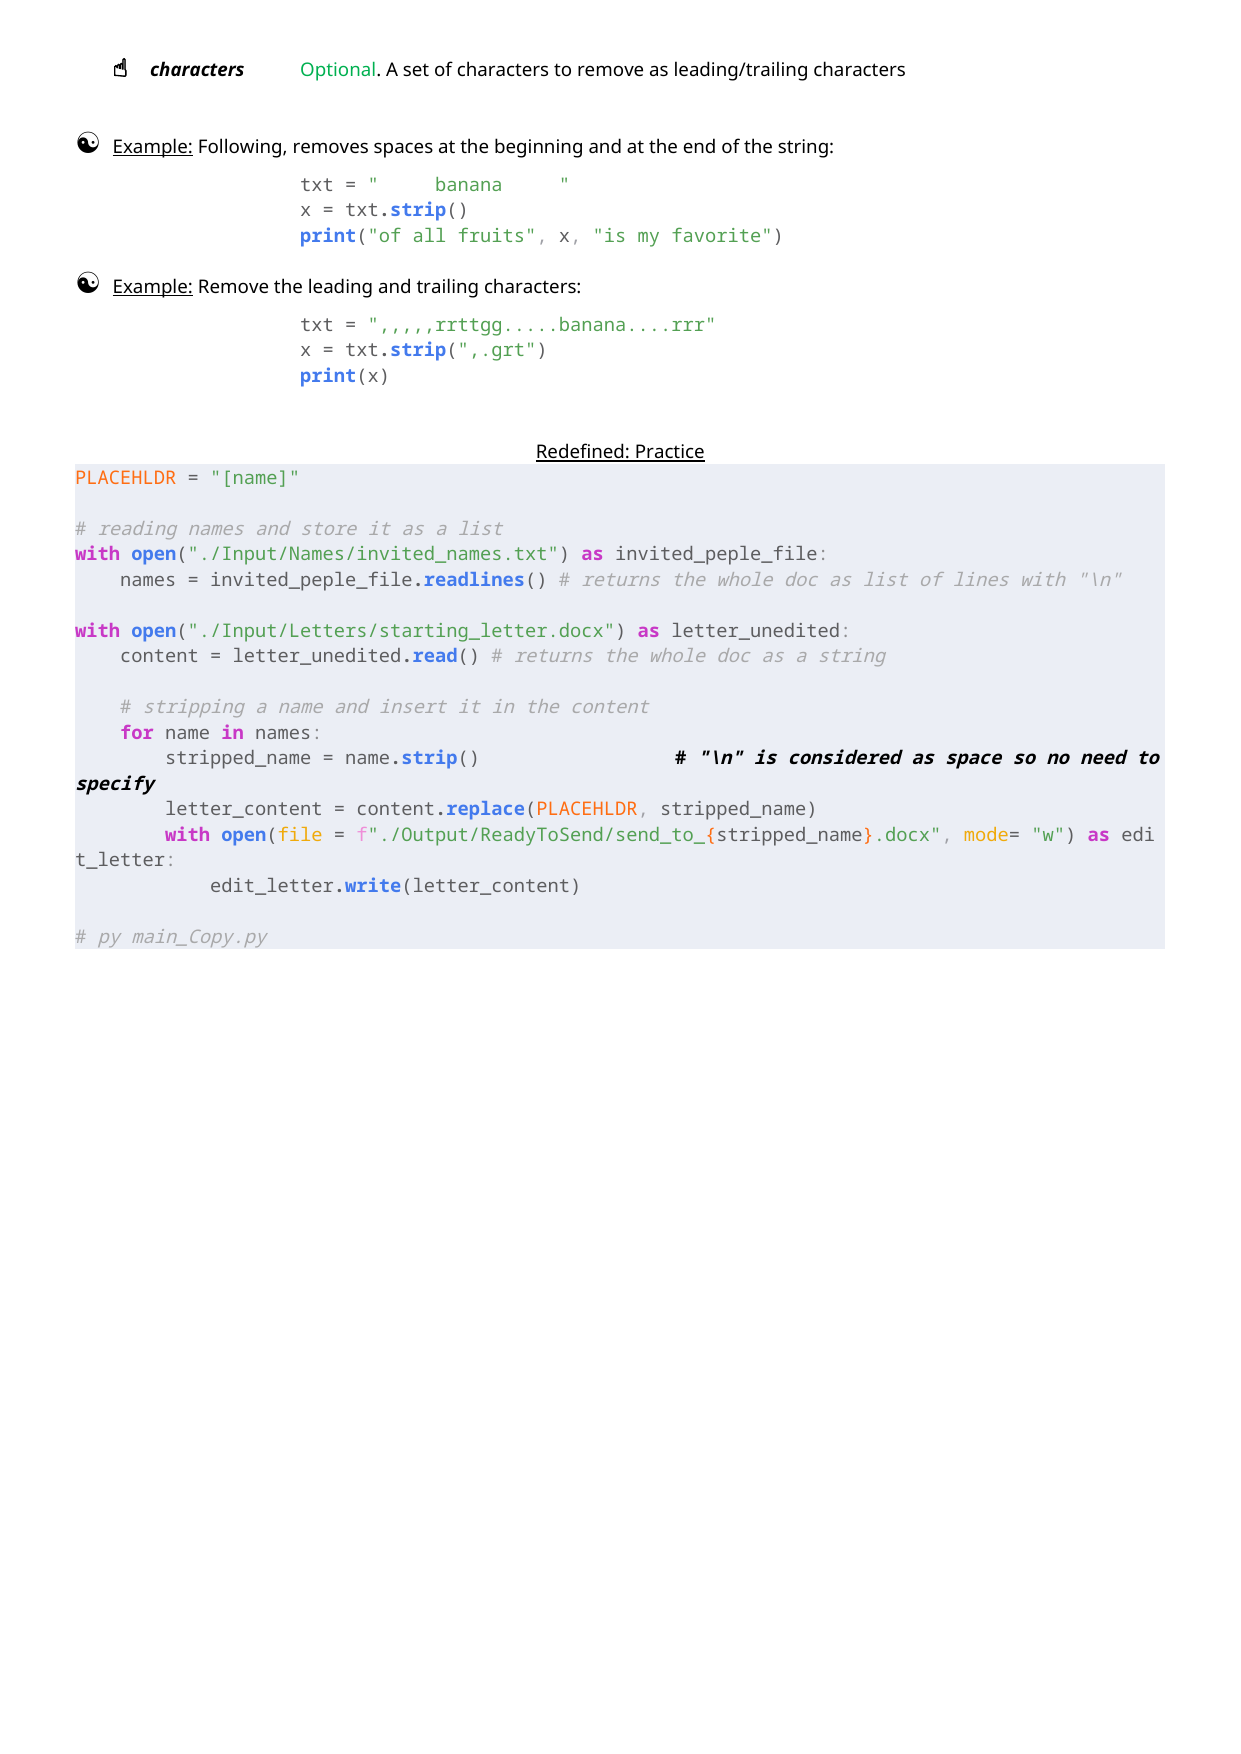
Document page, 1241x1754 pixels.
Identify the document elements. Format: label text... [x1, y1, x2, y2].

list Example: Following, removes spaces at the beginning and at the end of the string: [75, 133, 1165, 159]
text edit_letter.write(letter_content) [75, 872, 1165, 898]
text for name in names: [75, 719, 1165, 745]
text with open("./Input/Names/invited_names.txt") as invited_peple_file: [75, 541, 1165, 566]
text names = invited_peple_file.readlines() # returns the whole doc as list of lines with "\n" [75, 566, 1165, 592]
text x = txt.strip() [300, 196, 1165, 222]
text # py main_Copy.py [75, 923, 1165, 949]
text with open("./Input/Letters/starting_letter.docx") as letter_unedited: [75, 617, 1165, 643]
list Example: Remove the leading and trailing characters: [75, 273, 1165, 299]
text stripped_name = name.strip() # "\n" is considered as space so no need to specify [75, 745, 1165, 796]
text letter_content = content.replace(PLACEHLDR, stripped_name) [75, 796, 1165, 821]
text content = letter_unedited.read() # returns the whole doc as a string [75, 643, 1165, 668]
text with open(file = f"./Output/ReadyToSend/send_to_{stripped_name}.docx", mode= "w") as edit_letter: [75, 821, 1165, 872]
text Redefined: Practice [75, 438, 1165, 464]
text print(x) [300, 362, 1165, 387]
text # reading names and store it as a list [75, 515, 1165, 541]
list characters Optional. A set of characters to remove as leading/trailing characters [112, 56, 1165, 82]
text PLACEHLDR = "[name]" [75, 464, 1165, 489]
text x = txt.strip(",.grt") [300, 336, 1165, 362]
text txt = ",,,,,rrttgg.....banana....rrr" [300, 311, 1165, 336]
text txt = " banana " [300, 171, 1165, 196]
text # stripping a name and insert it in the content [75, 694, 1165, 719]
text print("of all fruits", x, "is my favorite") [300, 222, 1165, 247]
